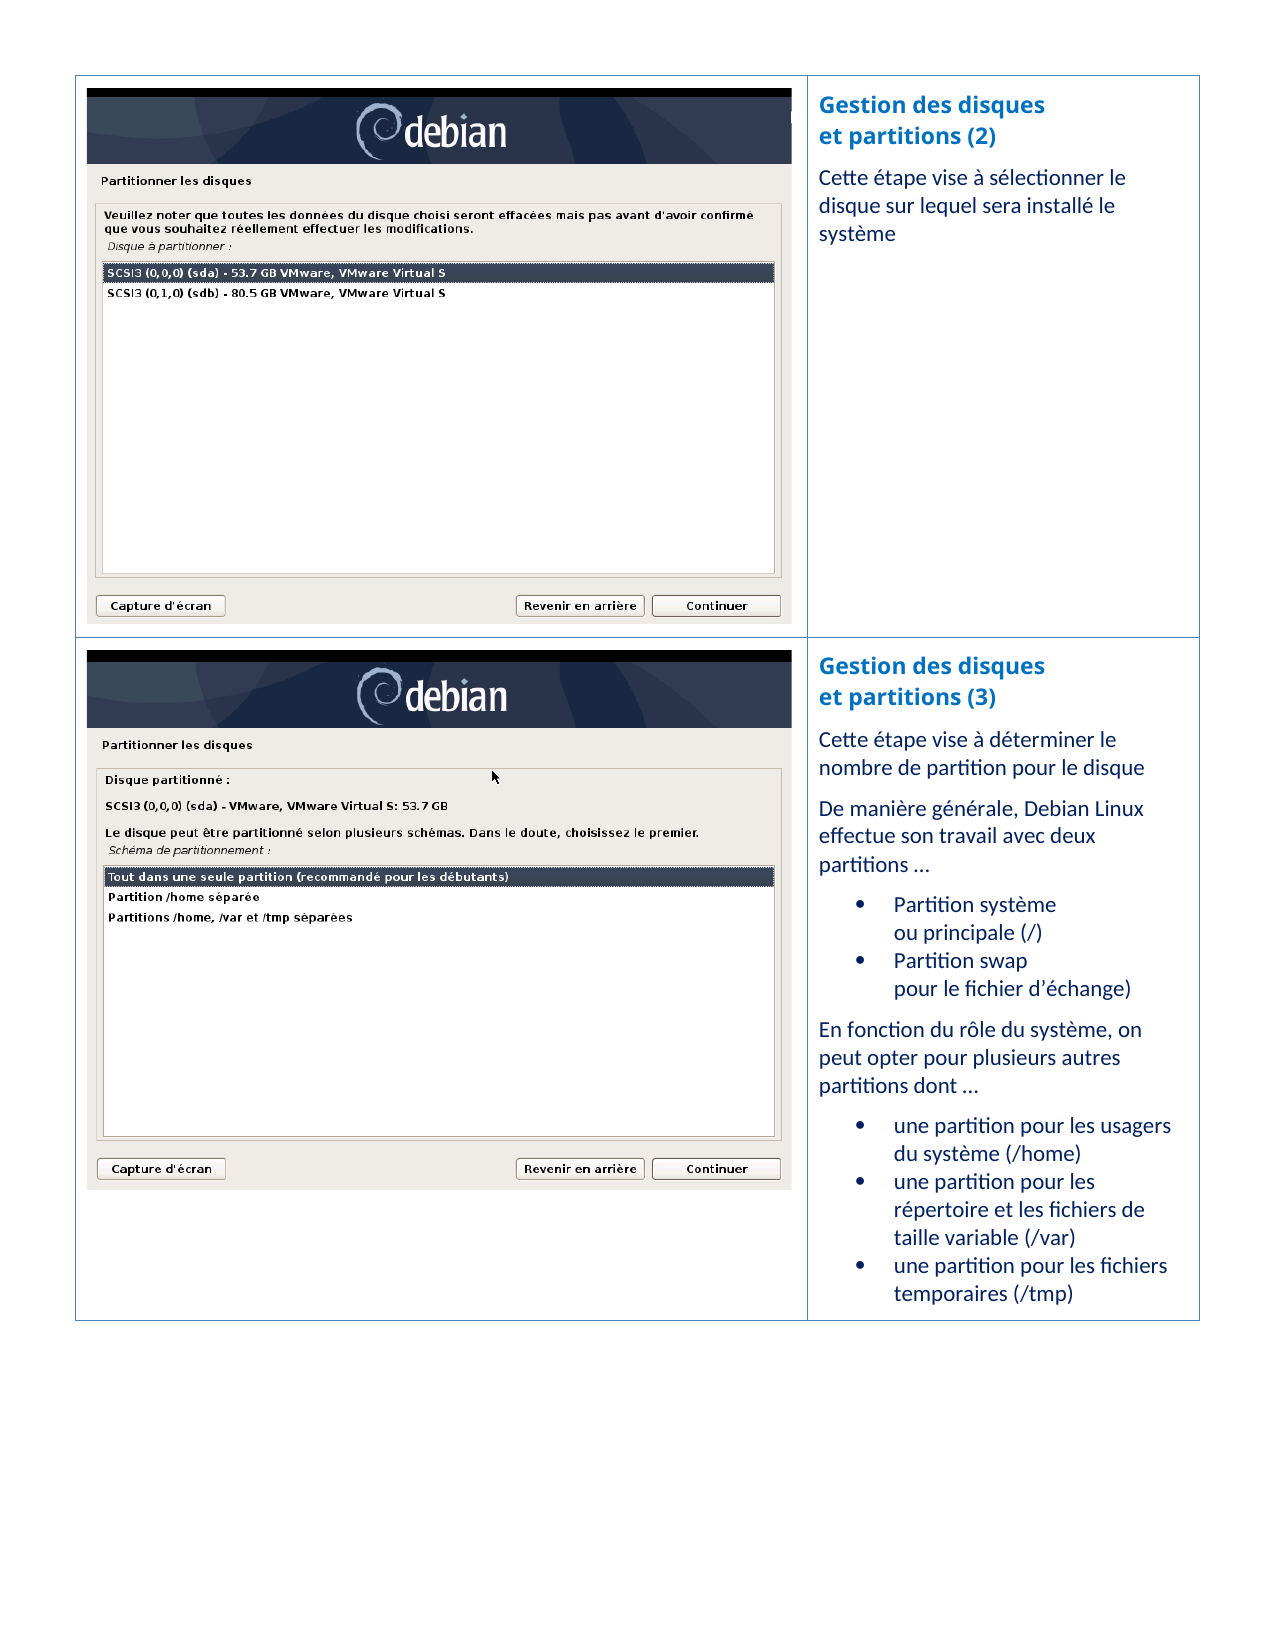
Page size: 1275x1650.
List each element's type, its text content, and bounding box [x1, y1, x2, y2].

table_cell [76, 76, 807, 637]
table_cell Gestion des disques et partitions (2) Cette étape vise à sélectionner le disque sur lequel sera installé le système [808, 76, 1199, 637]
picture [86, 650, 792, 1190]
table_cell Gestion des disques et partitions (3) Cette étape vise à déterminer le nombre de partition pour le disque De manière générale, Debian Linux effectue son travail avec deux partitions … Partition système ou principale (/) Partition swap pour le fichier d’échange) En fonction du rôle du système, on peut opter pour plusieurs autres partitions dont … une partition pour les usagers du système (/home) une partition pour les répertoire et les fichiers de taille variable (/var) une partition pour les fichiers temporaires (/tmp) [808, 638, 1199, 1320]
table_cell [76, 638, 807, 1320]
picture [86, 88, 792, 624]
